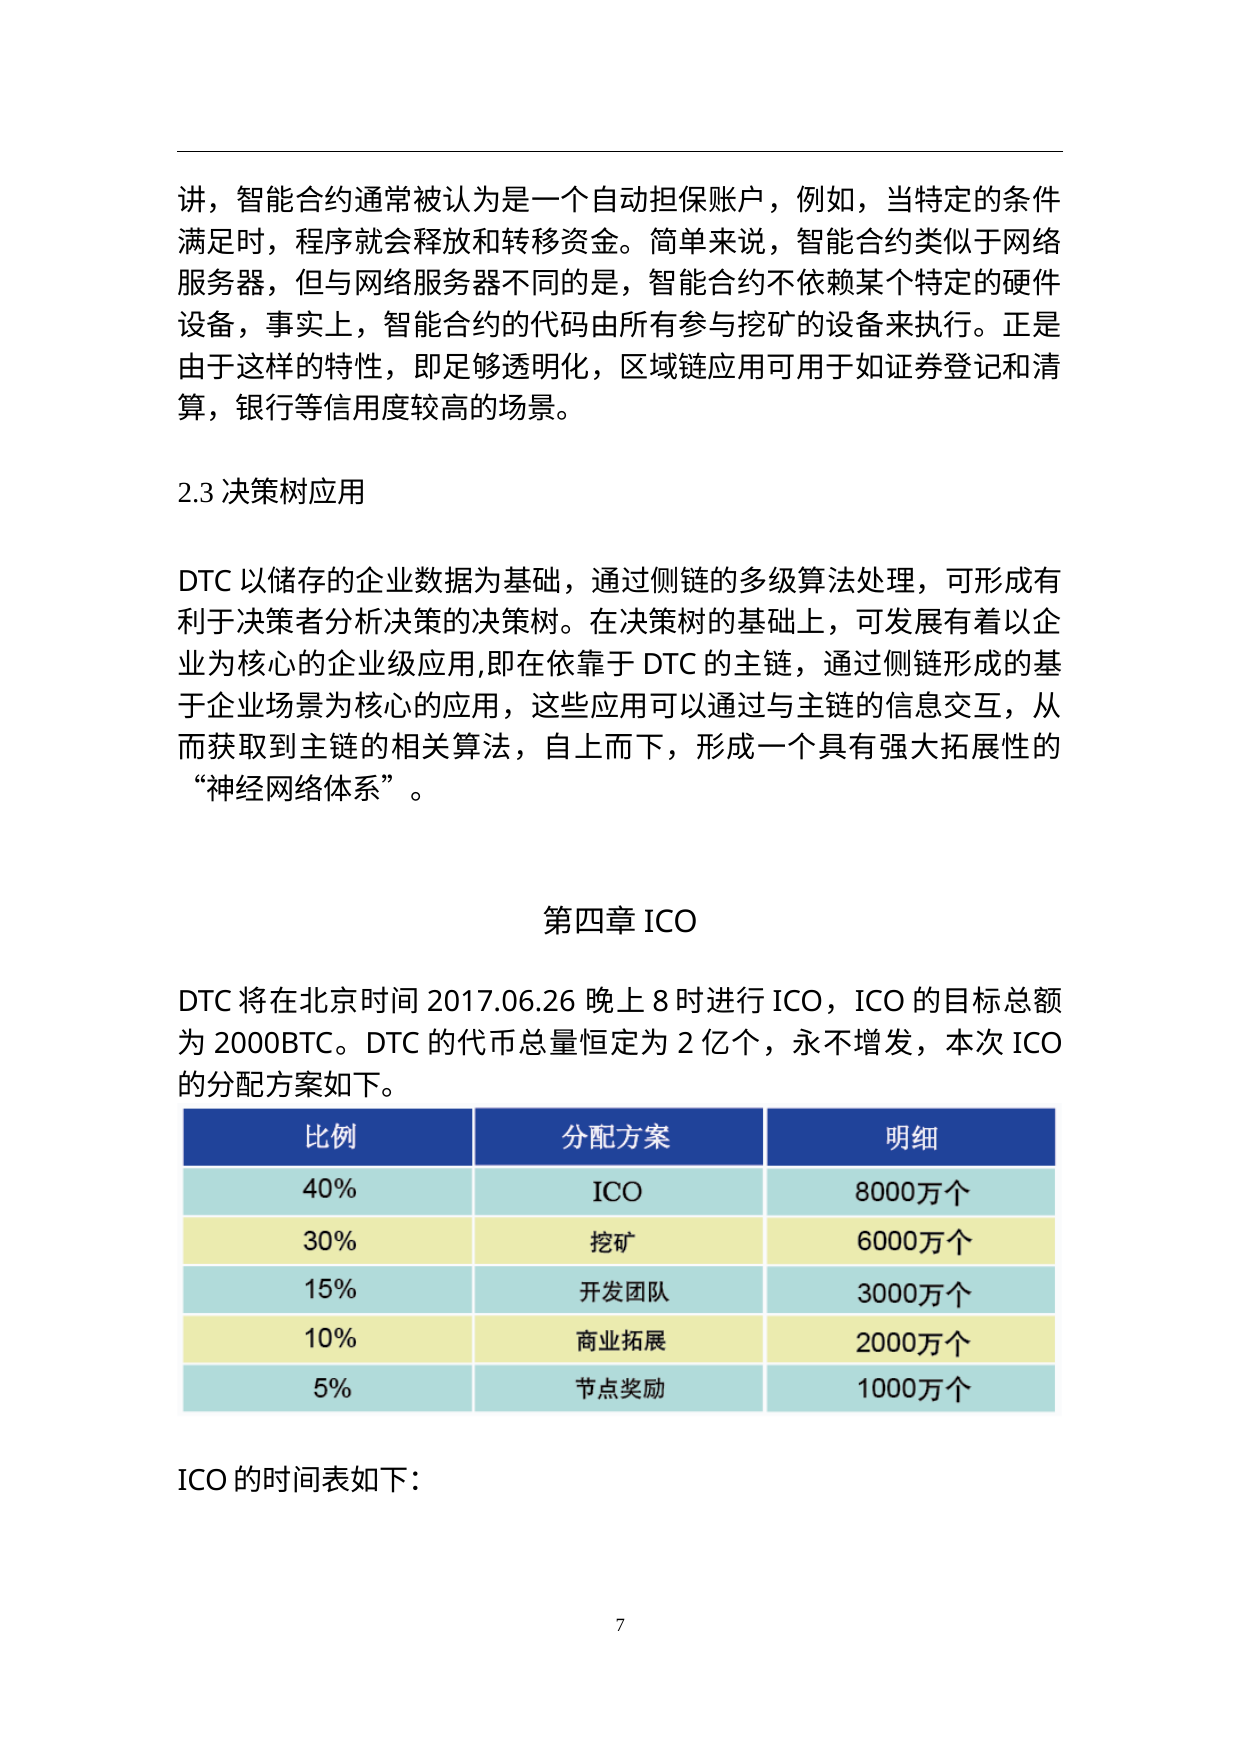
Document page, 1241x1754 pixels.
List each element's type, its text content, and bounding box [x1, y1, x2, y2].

text 2.3 决策树应用 [177, 469, 1063, 511]
picture [177, 1103, 1063, 1417]
text DTC将在北京时间2017.06.26 晚上8时进行ICO，ICO的目标总额为2000BTC。DTC的代币总量恒定为2亿个，永不增发，本次ICO的分配方案如下。 [177, 978, 1063, 1103]
text ICO的时间表如下： [177, 1457, 1063, 1499]
text DTC以储存的企业数据为基础，通过侧链的多级算法处理，可形成有利于决策者分析决策的决策树。在决策树的基础上，可发展有着以企业为核心的企业级应用,即在依靠于DTC的主链，通过侧链形成的基于企业场景为核心的应用，这些应用可以通过与主链的信息交互，从而获取到主链的相关算法，自上而下，形成一个具有强大拓展性的“神经网络体系”。 [177, 558, 1063, 808]
text 第四章 ICO [177, 899, 1063, 941]
